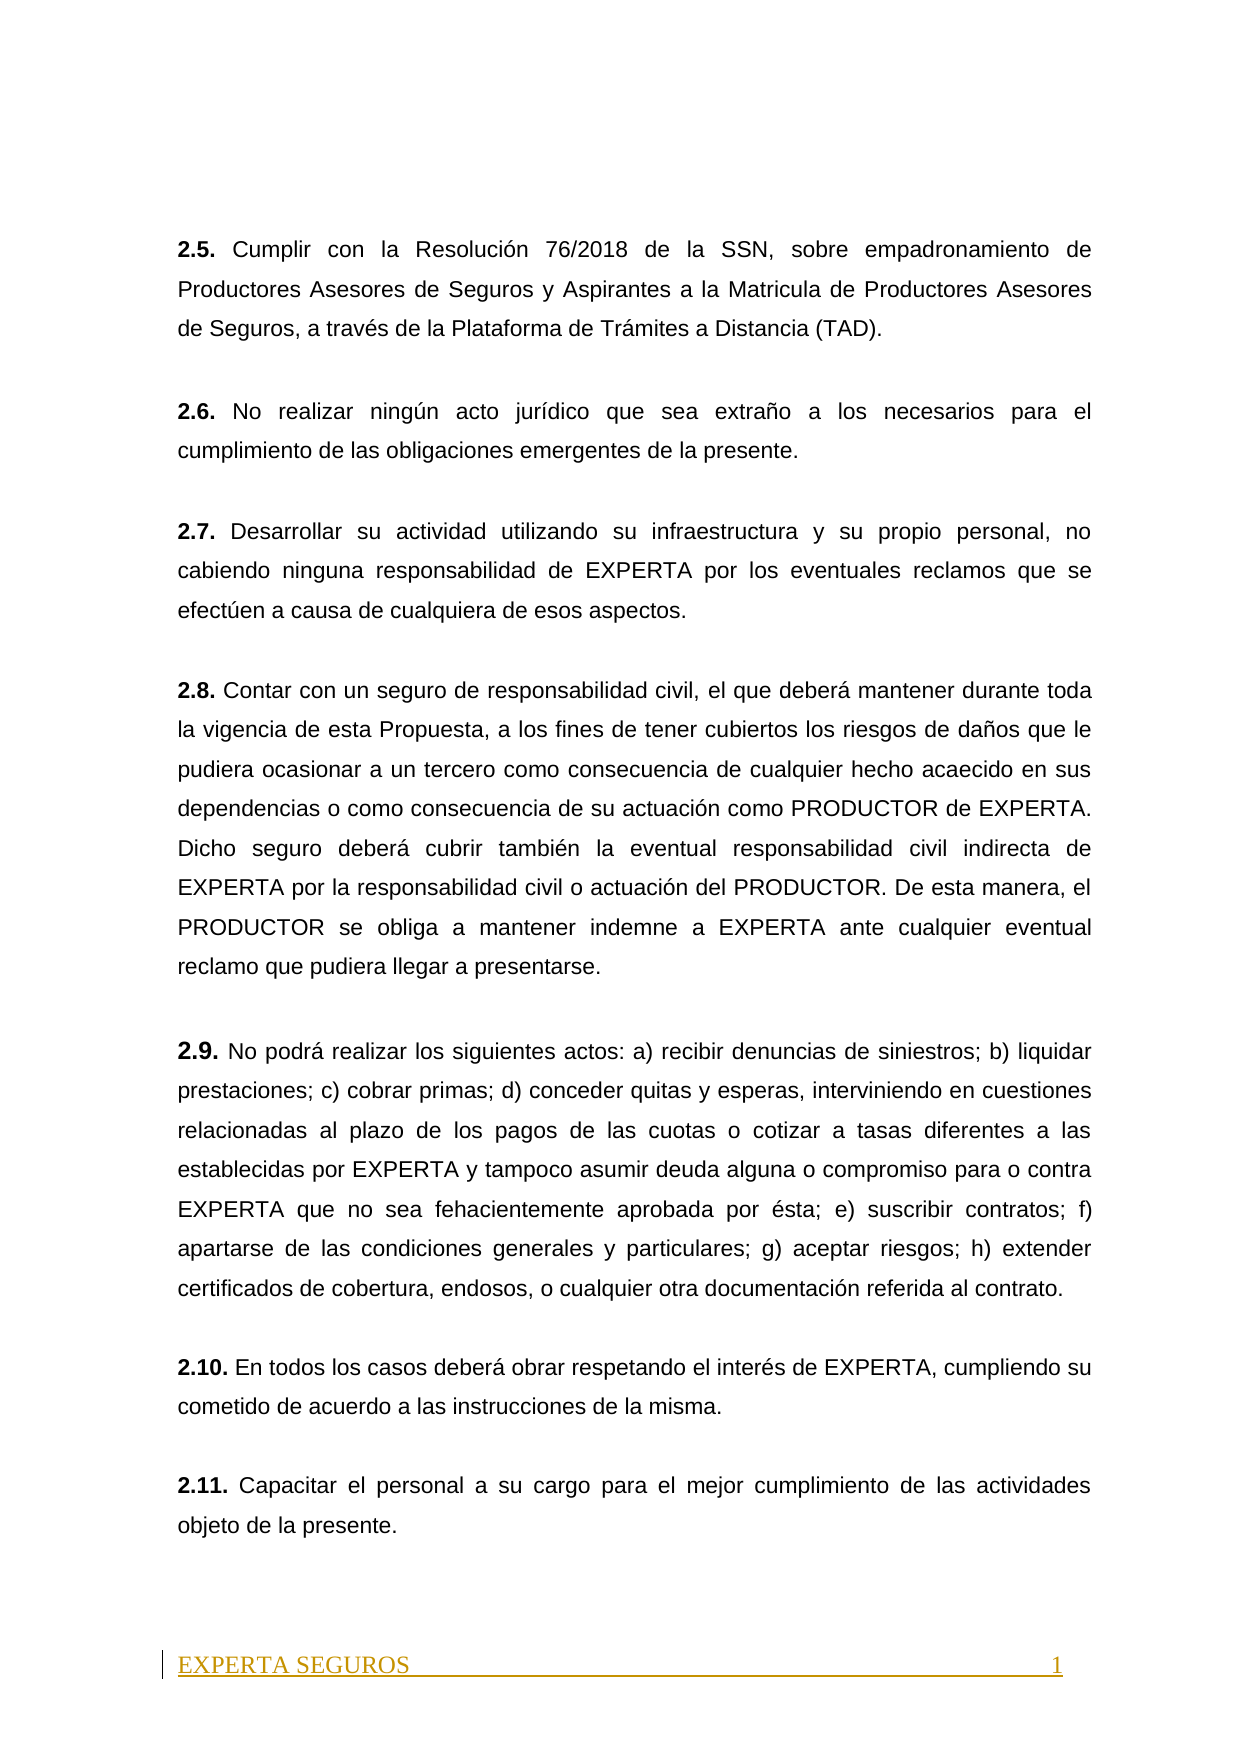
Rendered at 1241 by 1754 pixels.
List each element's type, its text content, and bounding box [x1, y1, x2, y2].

text 2.7. Desarrollar su actividad utilizando su infraestructura y su propio personal, no cabiendo ninguna responsabilidad de EXPERTA por los eventuales reclamos que se efectúen a causa de cualquiera de esos aspectos. [177, 518, 1092, 623]
text 2.8. Contar con un seguro de responsabilidad civil, el que deberá mantener durante toda la vigencia de esta Propuesta, a los fines de tener cubiertos los riesgos de daños que le pudiera ocasionar a un tercero como consecuencia de cualquier hecho acaecido en sus dependencias o como consecuencia de su actuación como PRODUCTOR de EXPERTA. Dicho seguro deberá cubrir también la eventual responsabilidad civil indirecta de EXPERTA por la responsabilidad civil o actuación del PRODUCTOR. De esta manera, el PRODUCTOR se obliga a mantener indemne a EXPERTA ante cualquier eventual reclamo que pudiera llegar a presentarse. [177, 677, 1092, 979]
text 2.6. No realizar ningún acto jurídico que sea extraño a los necesarios para el cumplimiento de las obligaciones emergentes de la presente. [177, 398, 1092, 464]
text 2.9. No podrá realizar los siguientes actos: a) recibir denuncias de siniestros; b) liquidar prestaciones; c) cobrar primas; d) conceder quitas y esperas, interviniendo en cuestiones relacionadas al plazo de los pagos de las cuotas o cotizar a tasas diferentes a las establecidas por EXPERTA y tampoco asumir deuda alguna o compromiso para o contra EXPERTA que no sea fehacientemente aprobada por ésta; e) suscribir contratos; f) apartarse de las condiciones generales y particulares; g) aceptar riesgos; h) extender certificados de cobertura, endosos, o cualquier otra documentación referida al contrato. [177, 1036, 1092, 1301]
text 2.10. En todos los casos deberá obrar respetando el interés de EXPERTA, cumpliendo su cometido de acuerdo a las instrucciones de la misma. [177, 1354, 1092, 1420]
text 2.5. Cumplir con la Resolución 76/2018 de la SSN, sobre empadronamiento de Productores Asesores de Seguros y Aspirantes a la Matricula de Productores Asesores de Seguros, a través de la Plataforma de Trámites a Distancia (TAD). [177, 236, 1092, 342]
text 2.11. Capacitar el personal a su cargo para el mejor cumplimiento de las actividades objeto de la presente. [177, 1472, 1092, 1538]
